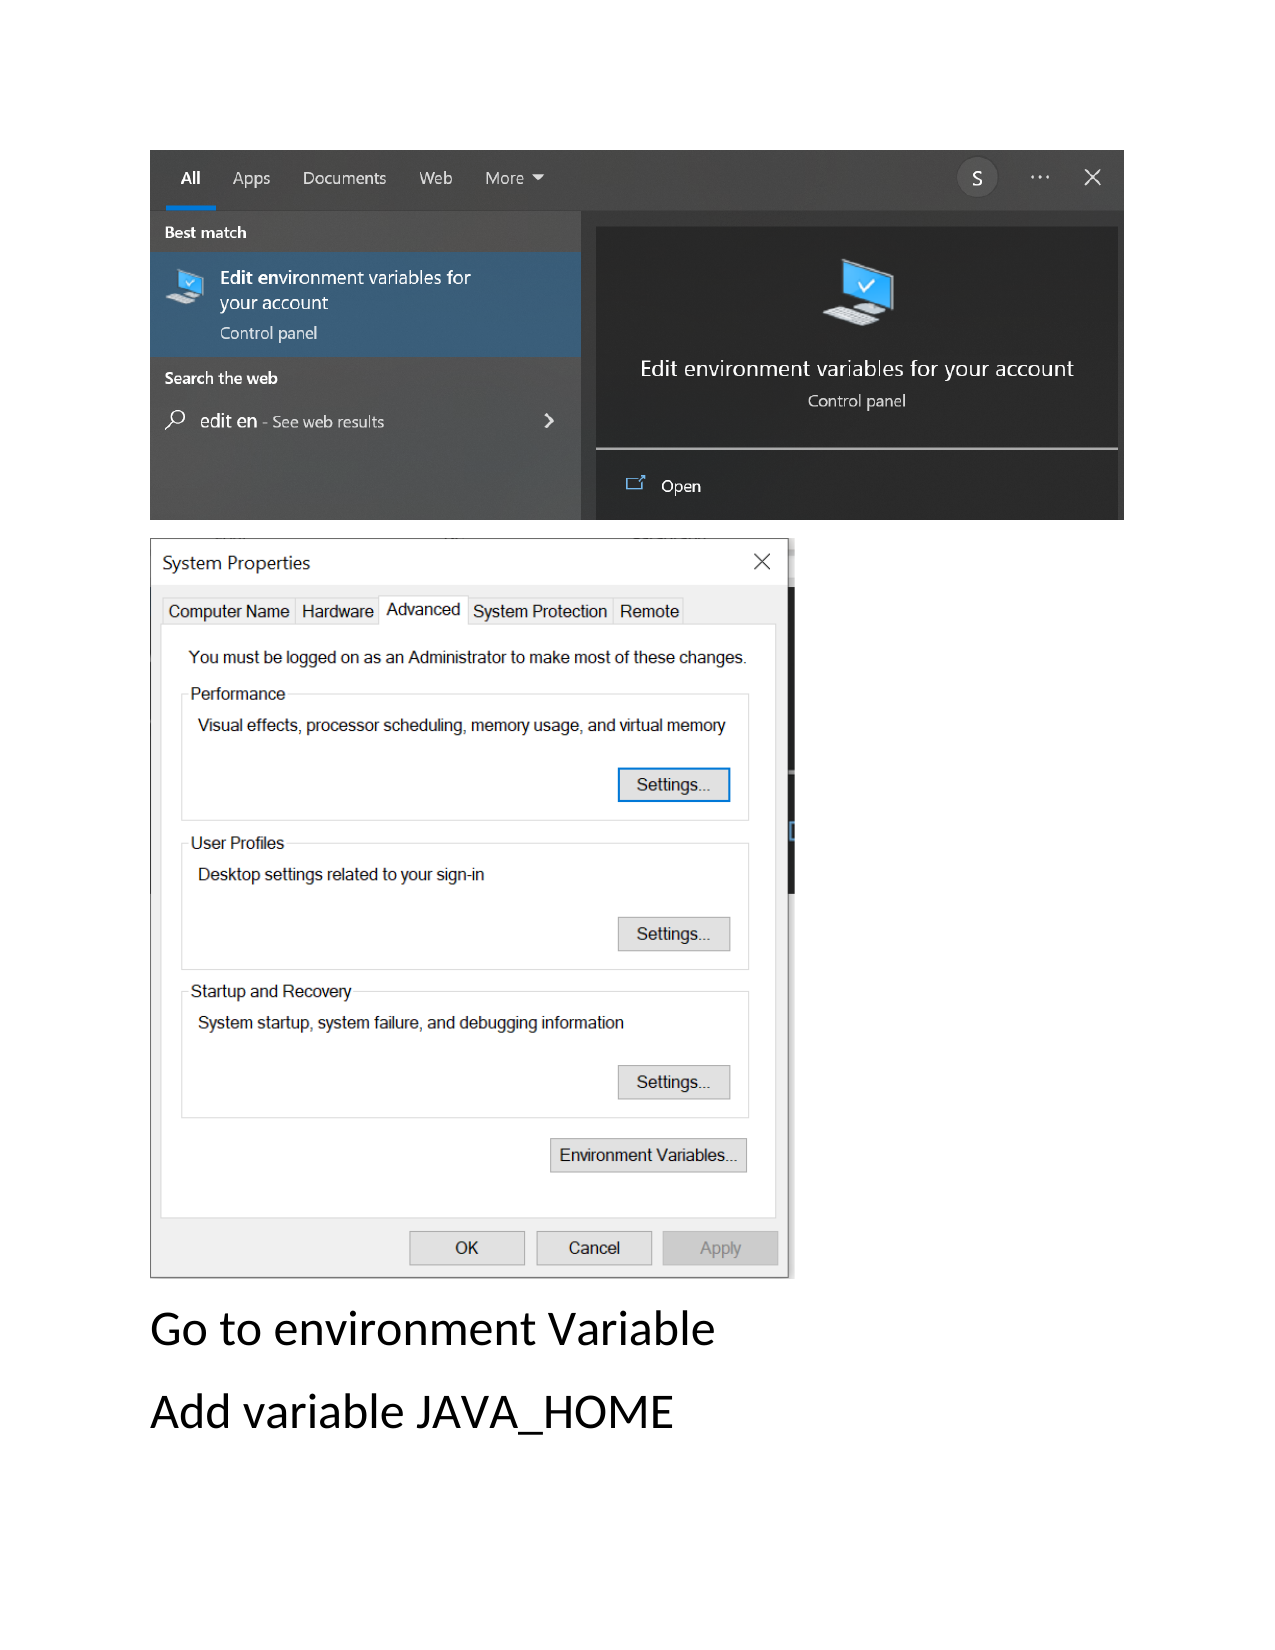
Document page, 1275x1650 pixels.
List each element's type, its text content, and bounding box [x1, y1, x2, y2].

picture [150, 538, 795, 1279]
text Go to environment Variable [150, 1297, 1125, 1358]
text Add variable JAVA_HOME [150, 1379, 1125, 1441]
picture [150, 150, 1124, 520]
